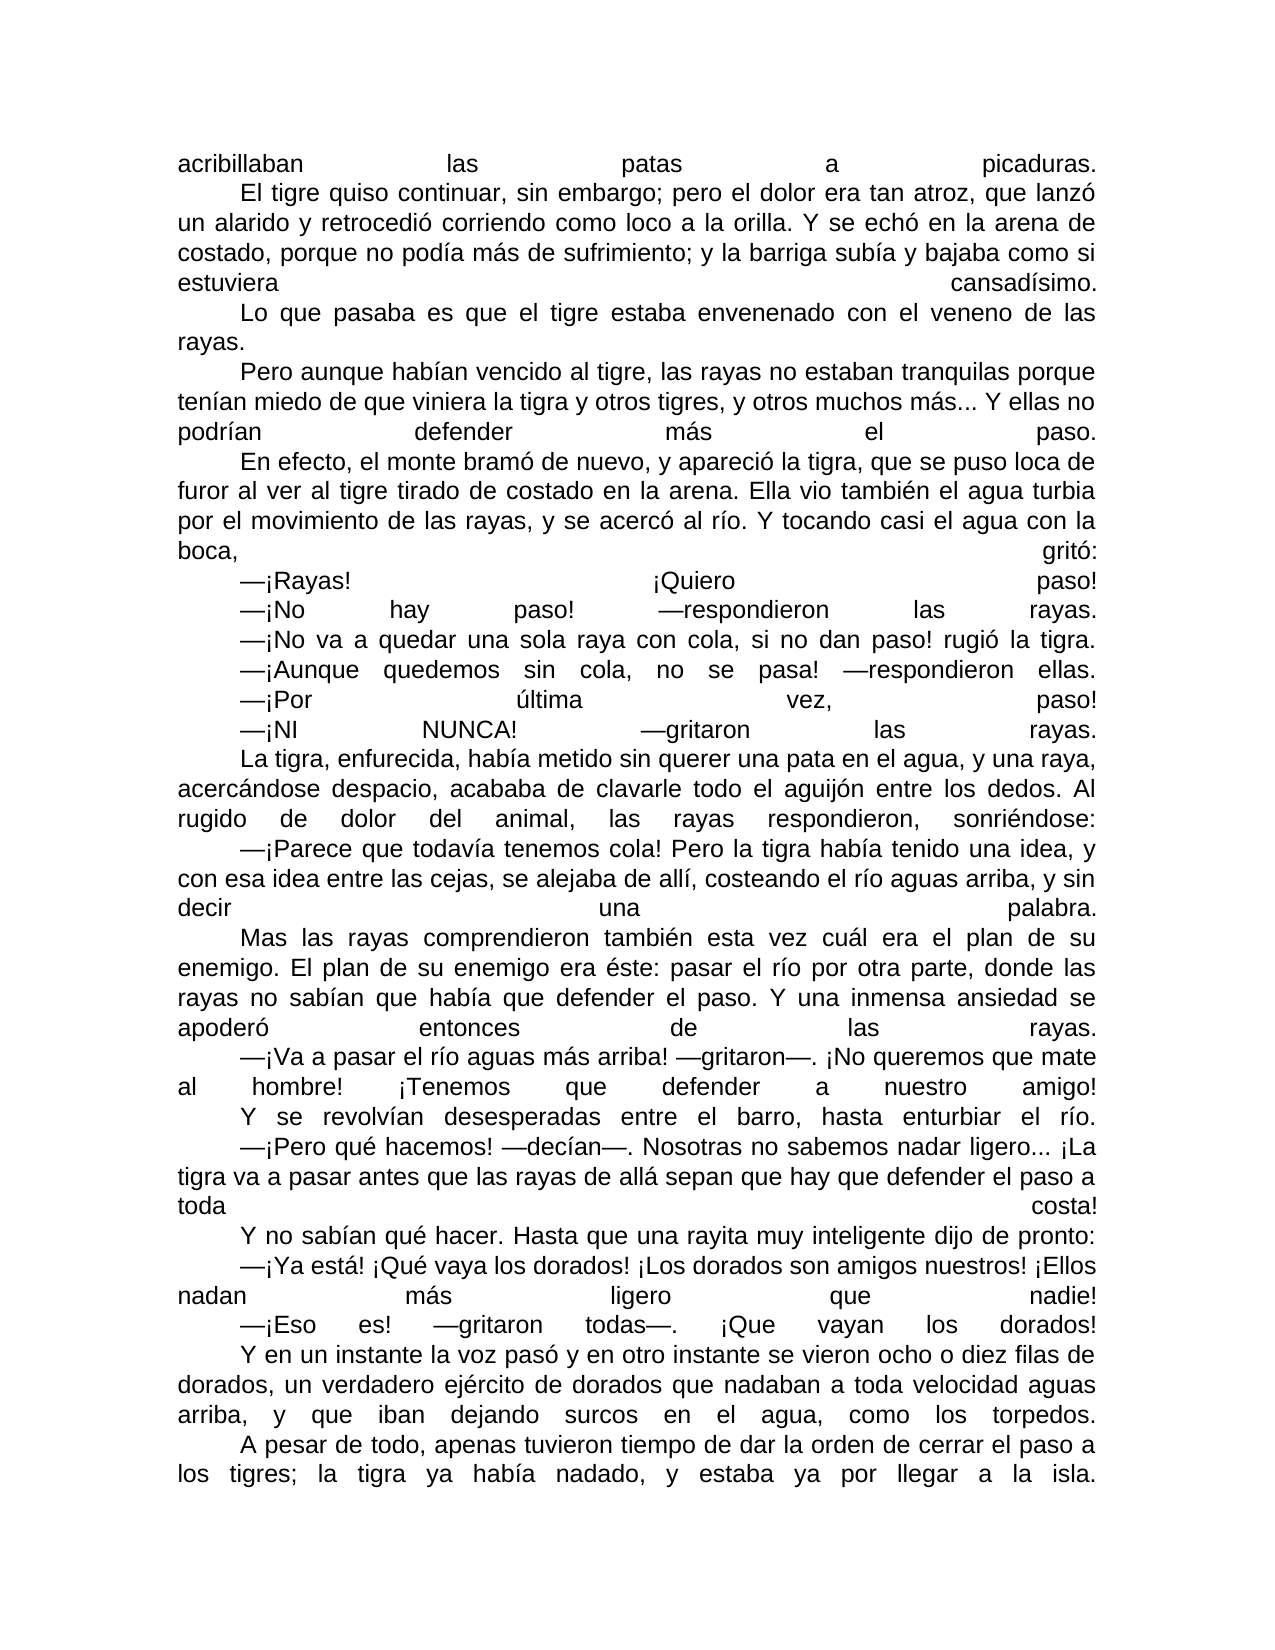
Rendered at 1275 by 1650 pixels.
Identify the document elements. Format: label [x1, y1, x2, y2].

text [177, 148, 1098, 1488]
